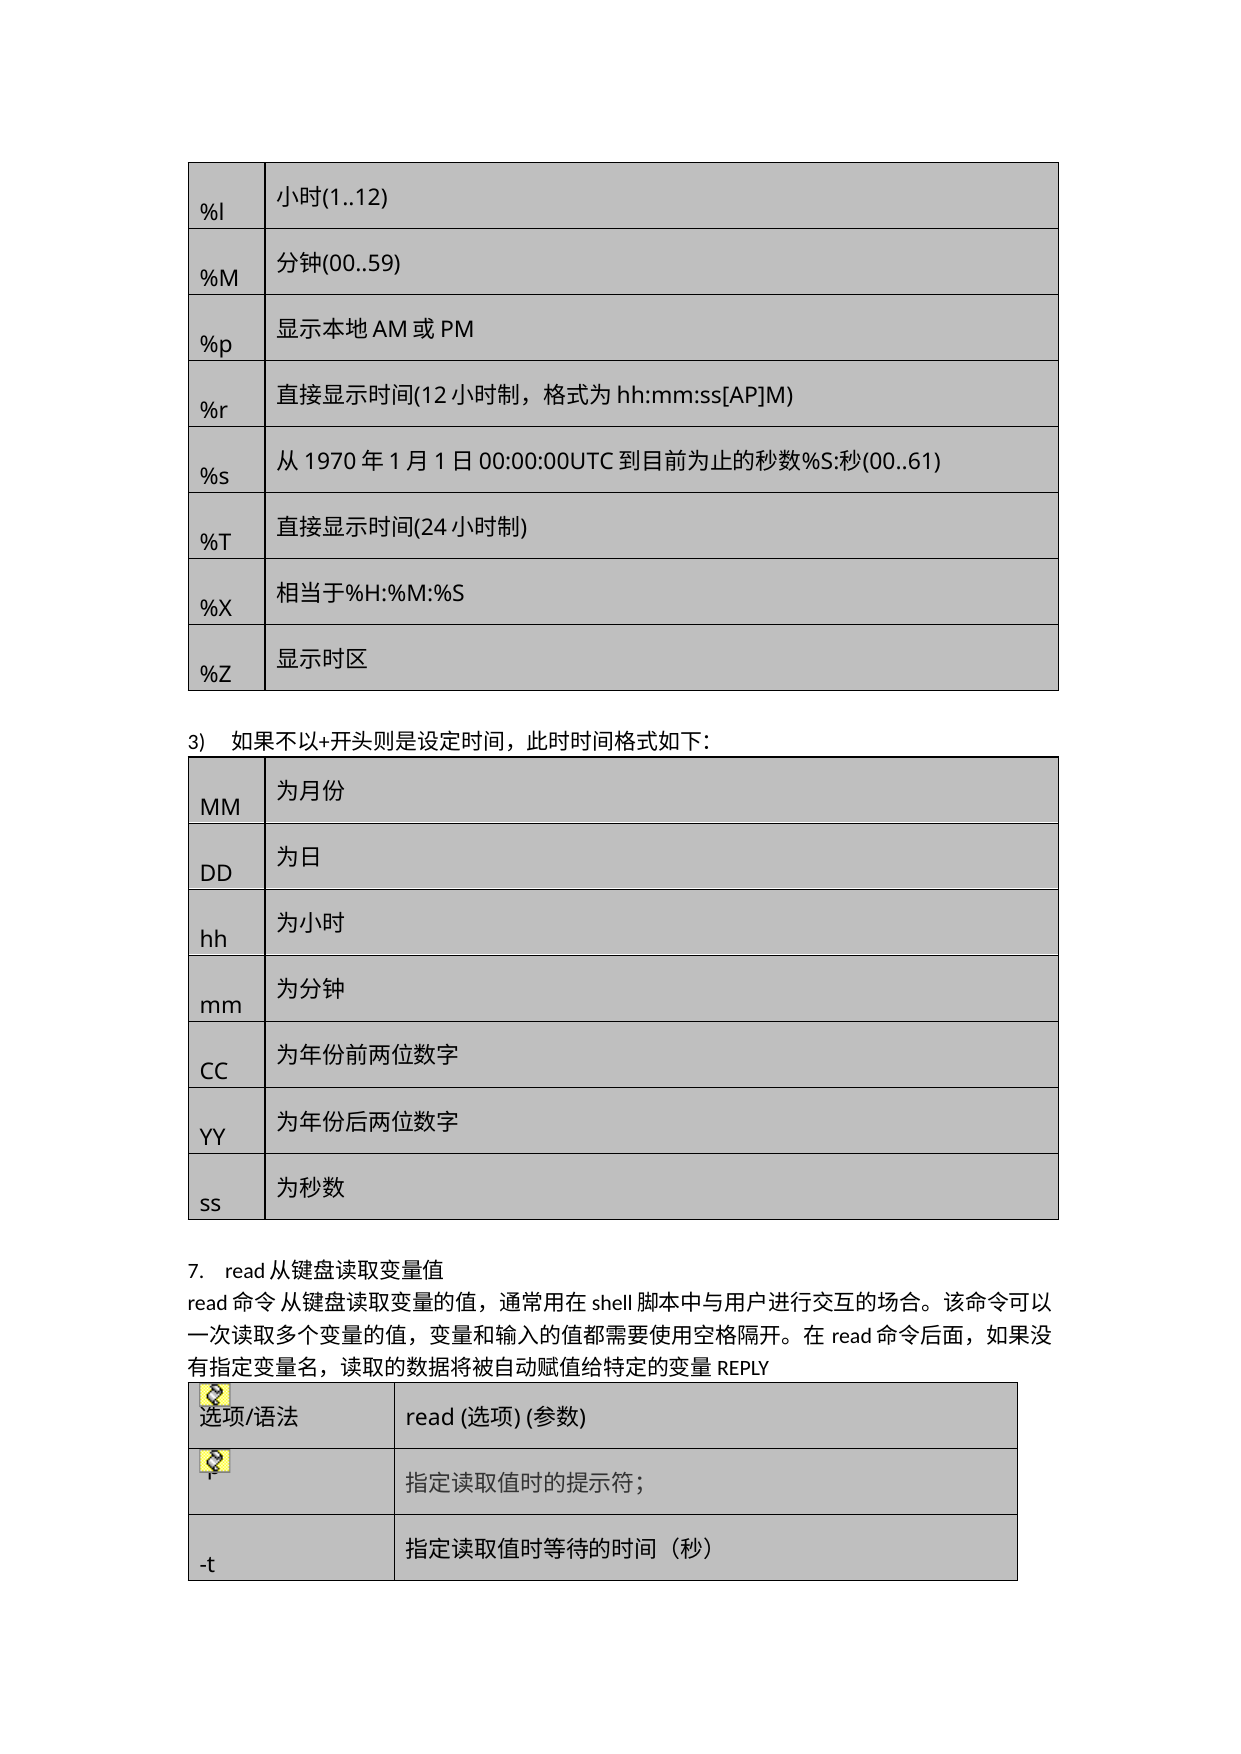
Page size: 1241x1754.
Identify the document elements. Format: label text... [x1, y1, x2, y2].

table_cell 显示时区 [266, 625, 1058, 690]
picture [199, 1383, 231, 1407]
table_cell DD [189, 824, 264, 888]
table_cell 为秒数 [266, 1154, 1058, 1219]
table_cell CC [189, 1022, 264, 1087]
table_cell YY [189, 1088, 264, 1153]
table_cell -p [189, 1449, 394, 1514]
list read从键盘读取变量值 [187, 1252, 1053, 1285]
table_cell 指定读取值时等待的时间（秒） [395, 1515, 1017, 1580]
table_cell %Z [189, 625, 264, 690]
table_cell %X [189, 559, 264, 624]
table_cell %s [189, 427, 264, 492]
table_cell 分钟(00..59) [266, 229, 1058, 294]
table_cell 小时(1..12) [266, 163, 1058, 228]
table_cell 为年份后两位数字 [266, 1088, 1058, 1153]
list 如果不以+开头则是设定时间，此时时间格式如下： [187, 724, 1053, 756]
table_cell 显示本地AM或PM [266, 295, 1058, 360]
table_cell mm [189, 956, 264, 1021]
table_cell ss [189, 1154, 264, 1219]
picture [199, 1449, 231, 1473]
table_cell %T [189, 493, 264, 558]
table_cell 相当于%H:%M:%S [266, 559, 1058, 624]
table_cell %l [189, 163, 264, 228]
table_header 为月份 [266, 758, 1058, 822]
table_cell %p [189, 295, 264, 360]
table_header MM [189, 758, 264, 822]
table_cell %M [189, 229, 264, 294]
table_cell 直接显示时间(24小时制) [266, 493, 1058, 558]
table_header read (选项) (参数) [395, 1383, 1017, 1448]
table_cell hh [189, 890, 264, 954]
table_cell 为日 [266, 824, 1058, 888]
table_cell %r [189, 361, 264, 426]
table_cell 为年份前两位数字 [266, 1022, 1058, 1087]
text read命令 从键盘读取变量的值，通常用在shell脚本中与用户进行交互的场合。该命令可以一次读取多个变量的值，变量和输入的值都需要使用空格隔开。在read命令后面，如果没有指定变量名，读取的数据将被自动赋值给特定的变量REPLY [187, 1285, 1053, 1382]
table_cell 直接显示时间(12小时制，格式为hh:mm:ss[AP]M) [266, 361, 1058, 426]
table_cell 为小时 [266, 890, 1058, 954]
table_cell 指定读取值时的提示符； [395, 1449, 1017, 1514]
table_header 选项/语法 [189, 1383, 394, 1448]
table_cell -t [189, 1515, 394, 1580]
table_cell 从1970年1月1日00:00:00UTC到目前为止的秒数%S:秒(00..61) [266, 427, 1058, 492]
table_cell 为分钟 [266, 956, 1058, 1021]
